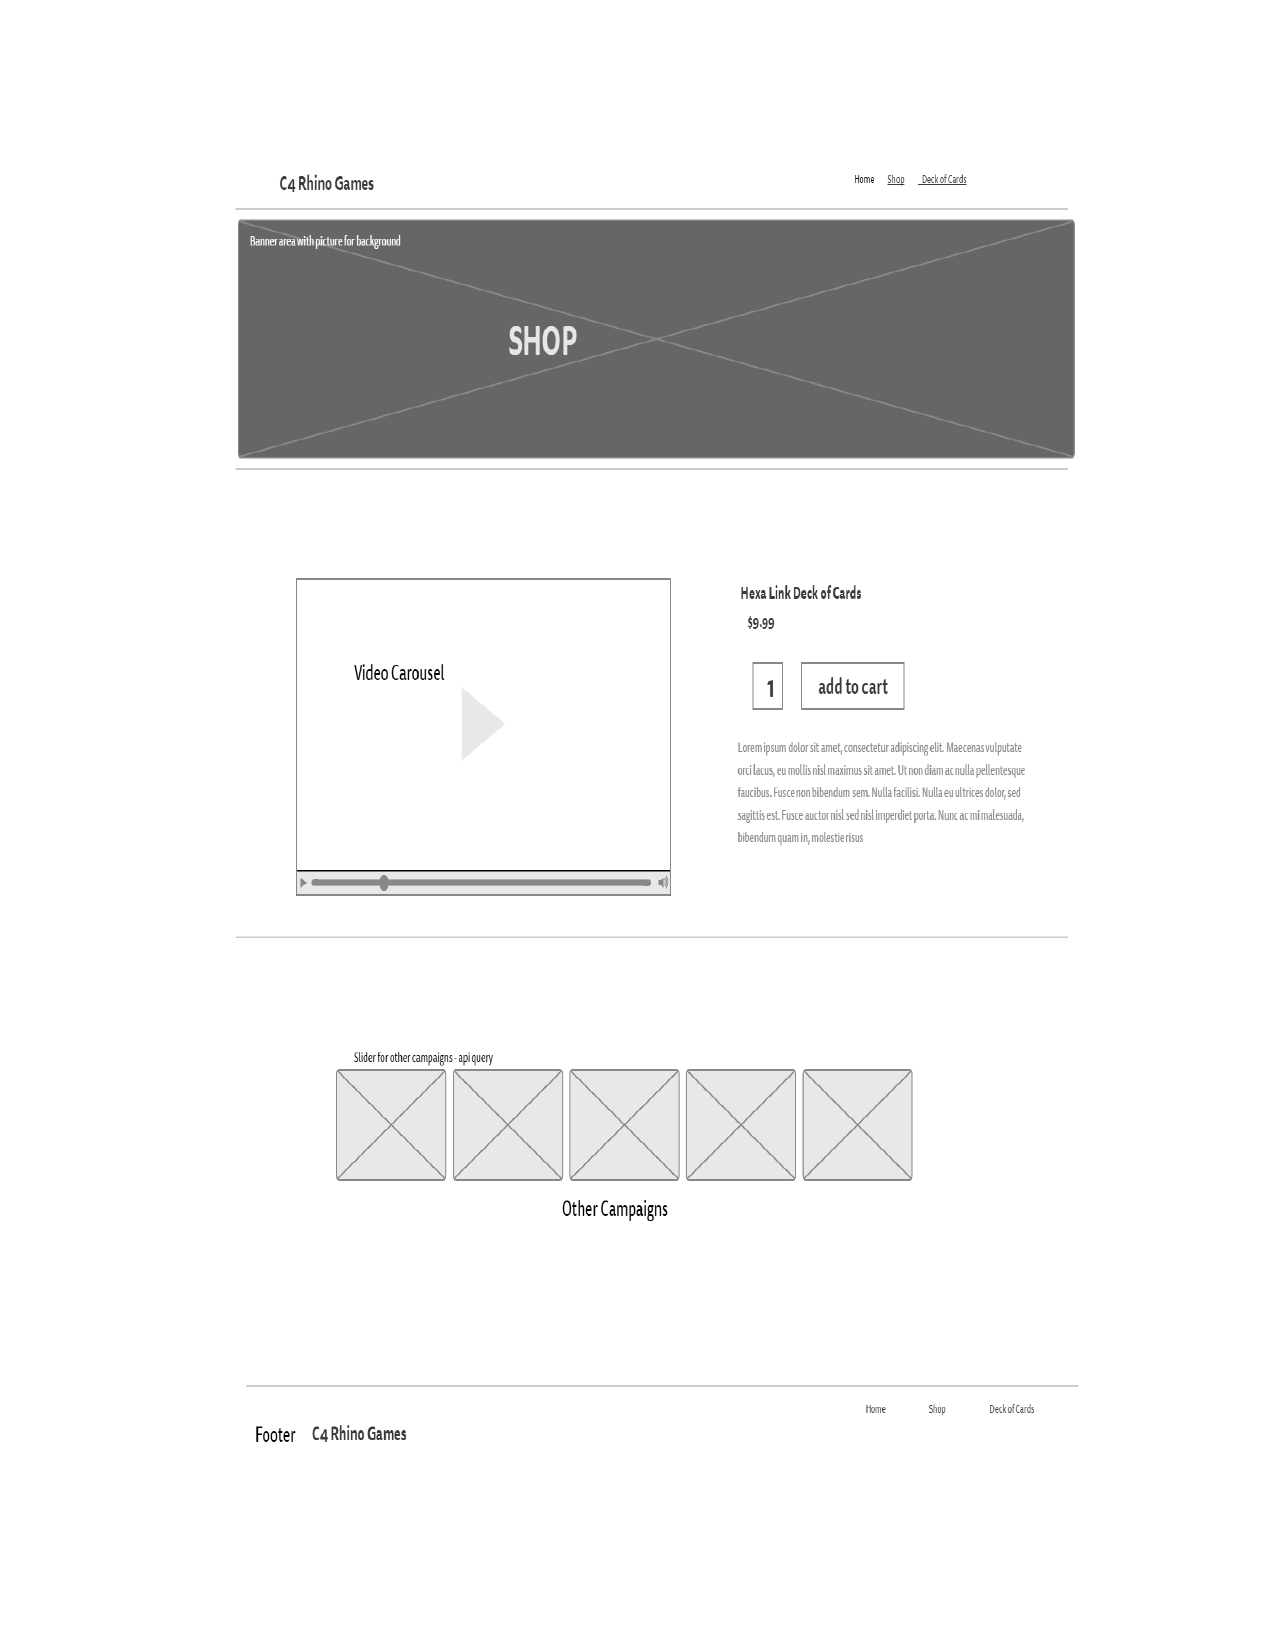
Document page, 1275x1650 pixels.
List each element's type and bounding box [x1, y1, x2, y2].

picture [225, 150, 1219, 1501]
